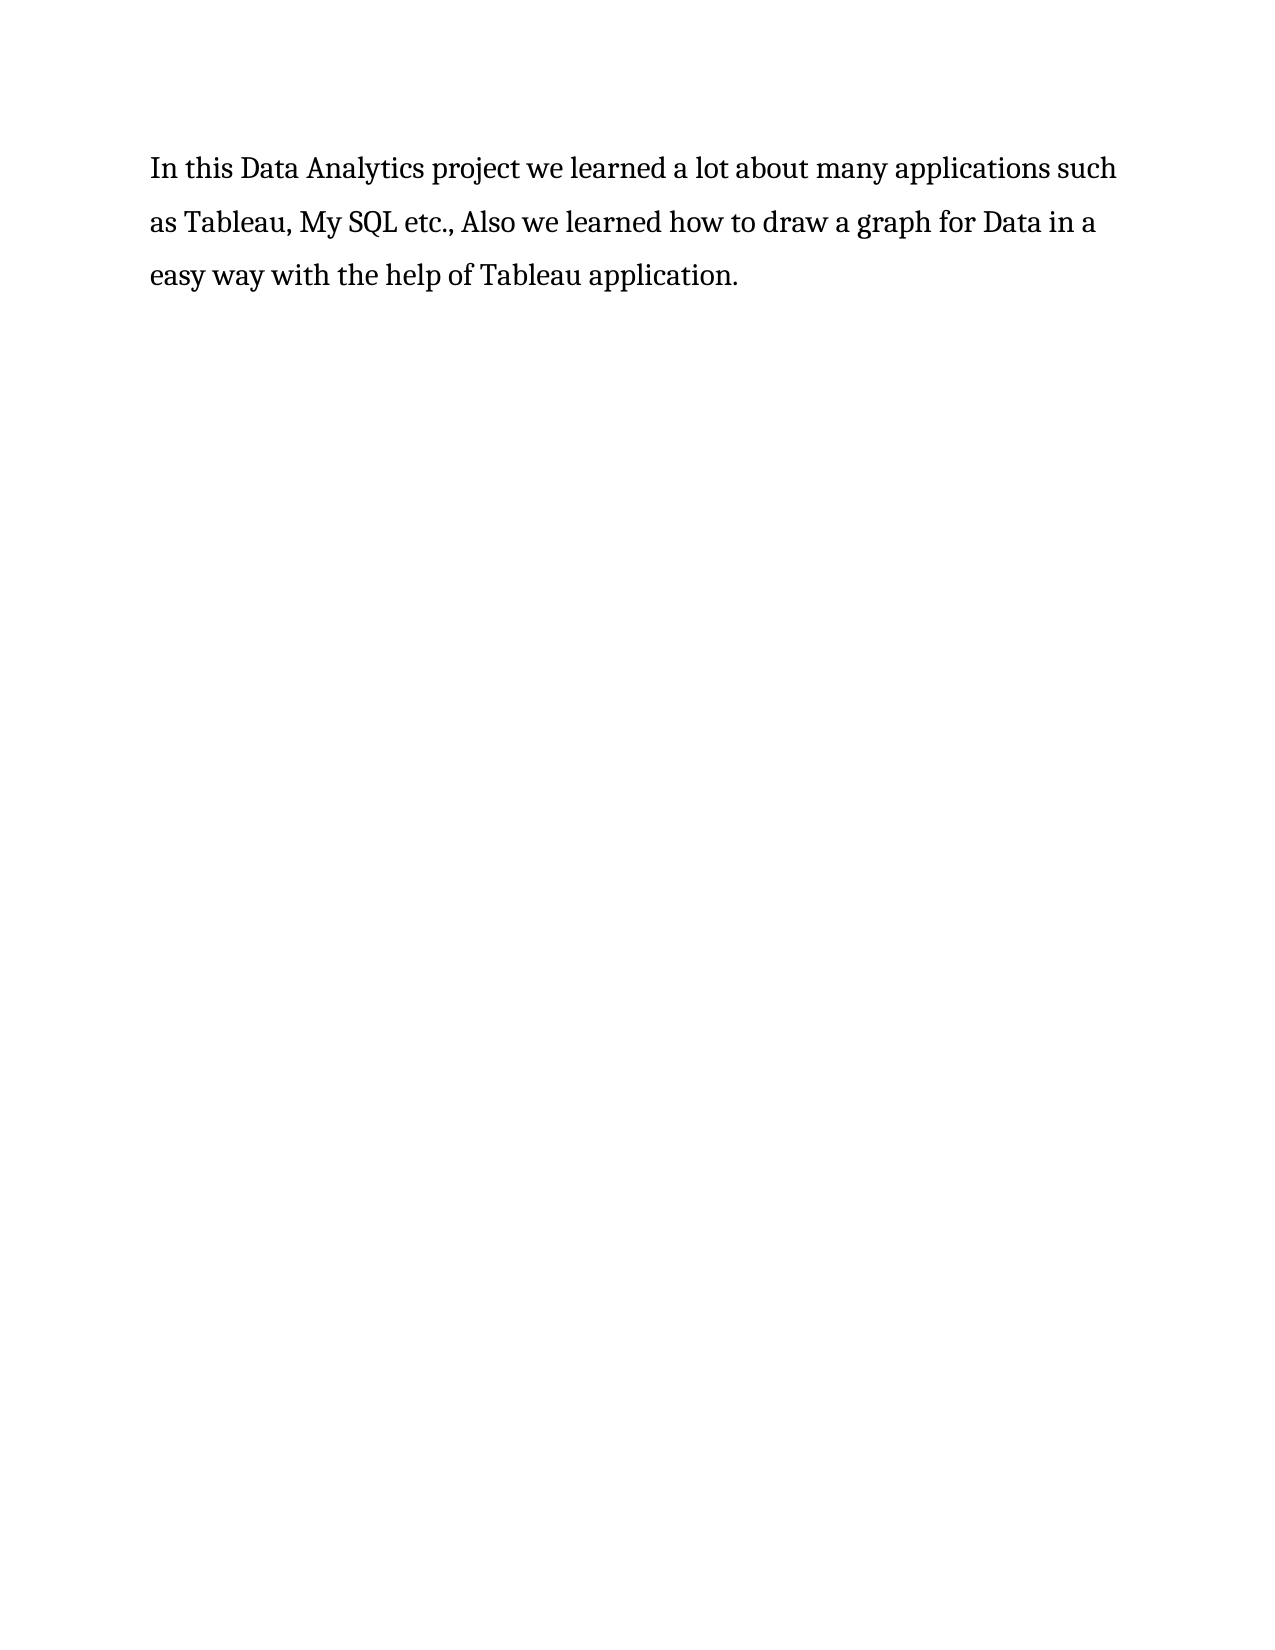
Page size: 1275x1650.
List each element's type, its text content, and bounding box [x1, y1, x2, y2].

text In this Data Analytics project we learned a lot about many applications such as Tableau, My SQL etc., Also we learned how to draw a graph for Data in a easy way with the help of Tableau application. [150, 150, 1125, 294]
